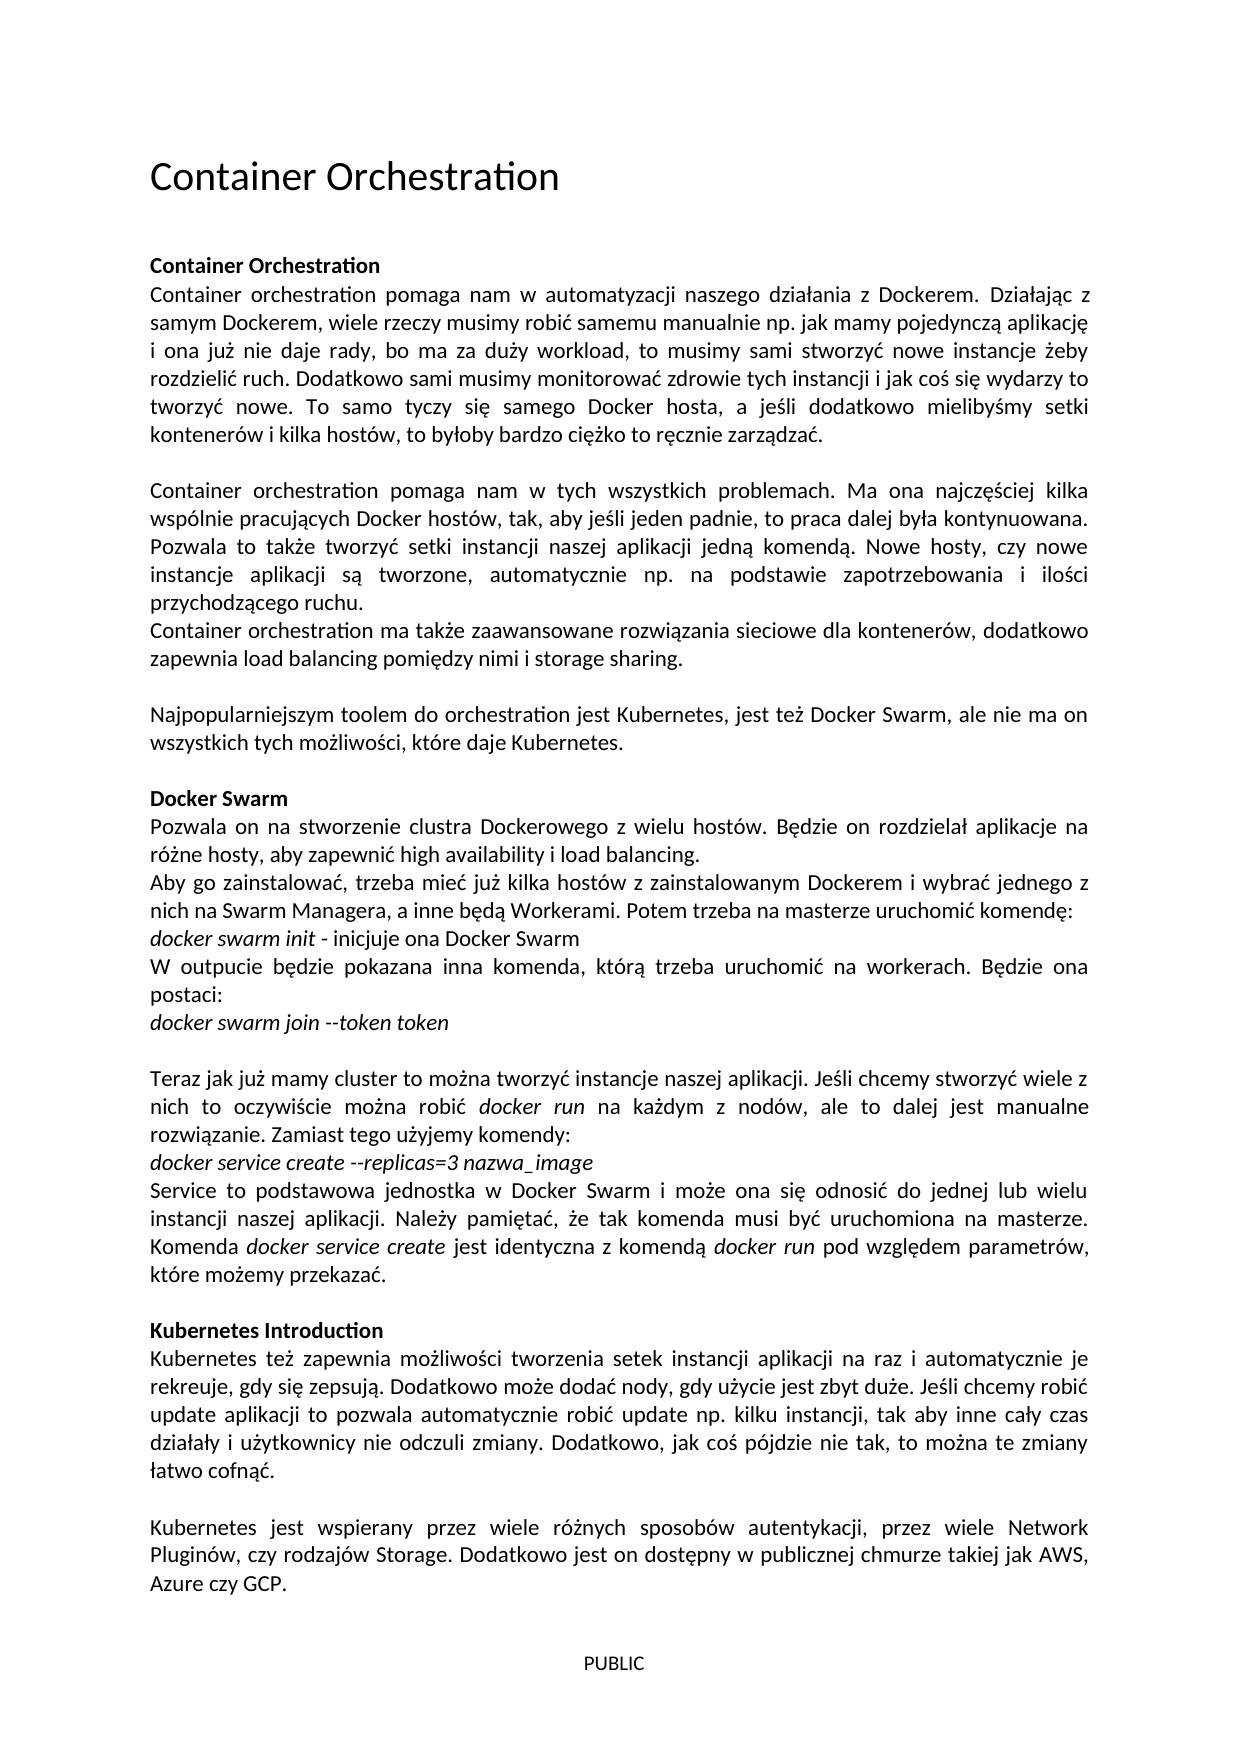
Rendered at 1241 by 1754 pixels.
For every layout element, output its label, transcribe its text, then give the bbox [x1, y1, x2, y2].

text Kubernetes też zapewnia możliwości tworzenia setek instancji aplikacji na raz i automatycznie je rekreuje, gdy się zepsują. Dodatkowo może dodać nody, gdy użycie jest zbyt duże. Jeśli chcemy robić update aplikacji to pozwala automatycznie robić update np. kilku instancji, tak aby inne cały czas działały i użytkownicy nie odczuli zmiany. Dodatkowo, jak coś pójdzie nie tak, to można te zmiany łatwo cofnąć. [150, 1344, 1090, 1484]
text Kubernetes Introduction [150, 1316, 1090, 1344]
text Container Orchestration [150, 150, 1090, 201]
text docker swarm init - inicjuje ona Docker Swarm [150, 924, 1090, 952]
text docker service create --replicas=3 nazwa_image [150, 1148, 1090, 1176]
text Aby go zainstalować, trzeba mieć już kilka hostów z zainstalowanym Dockerem i wybrać jednego z nich na Swarm Managera, a inne będą Workerami. Potem trzeba na masterze uruchomić komendę: [150, 868, 1090, 924]
text Container orchestration pomaga nam w automatyzacji naszego działania z Dockerem. Działając z samym Dockerem, wiele rzeczy musimy robić samemu manualnie np. jak mamy pojedynczą aplikację i ona już nie daje rady, bo ma za duży workload, to musimy sami stworzyć nowe instancje żeby rozdzielić ruch. Dodatkowo sami musimy monitorować zdrowie tych instancji i jak coś się wydarzy to tworzyć nowe. To samo tyczy się samego Docker hosta, a jeśli dodatkowo mielibyśmy setki kontenerów i kilka hostów, to byłoby bardzo ciężko to ręcznie zarządzać. [150, 280, 1090, 448]
text Container orchestration ma także zaawansowane rozwiązania sieciowe dla kontenerów, dodatkowo zapewnia load balancing pomiędzy nimi i storage sharing. [150, 616, 1090, 672]
text docker swarm join --token token [150, 1008, 1090, 1036]
text Pozwala on na stworzenie clustra Dockerowego z wielu hostów. Będzie on rozdzielał aplikacje na różne hosty, aby zapewnić high availability i load balancing. [150, 812, 1090, 868]
text Teraz jak już mamy cluster to można tworzyć instancje naszej aplikacji. Jeśli chcemy stworzyć wiele z nich to oczywiście można robić docker run na każdym z nodów, ale to dalej jest manualne rozwiązanie. Zamiast tego użyjemy komendy: [150, 1064, 1090, 1148]
text Service to podstawowa jednostka w Docker Swarm i może ona się odnosić do jednej lub wielu instancji naszej aplikacji. Należy pamiętać, że tak komenda musi być uruchomiona na masterze. Komenda docker service create jest identyczna z komendą docker run pod względem parametrów, które możemy przekazać. [150, 1176, 1090, 1288]
text Container orchestration pomaga nam w tych wszystkich problemach. Ma ona najczęściej kilka wspólnie pracujących Docker hostów, tak, aby jeśli jeden padnie, to praca dalej była kontynuowana. Pozwala to także tworzyć setki instancji naszej aplikacji jedną komendą. Nowe hosty, czy nowe instancje aplikacji są tworzone, automatycznie np. na podstawie zapotrzebowania i ilości przychodzącego ruchu. [150, 476, 1090, 616]
text Najpopularniejszym toolem do orchestration jest Kubernetes, jest też Docker Swarm, ale nie ma on wszystkich tych możliwości, które daje Kubernetes. [150, 700, 1090, 756]
text W outpucie będzie pokazana inna komenda, którą trzeba uruchomić na workerach. Będzie ona postaci: [150, 952, 1090, 1008]
text Kubernetes jest wspierany przez wiele różnych sposobów autentykacji, przez wiele Network Pluginów, czy rodzajów Storage. Dodatkowo jest on dostępny w publicznej chmurze takiej jak AWS, Azure czy GCP. [150, 1513, 1090, 1597]
text Container Orchestration [150, 252, 1090, 280]
text Docker Swarm [150, 784, 1090, 812]
